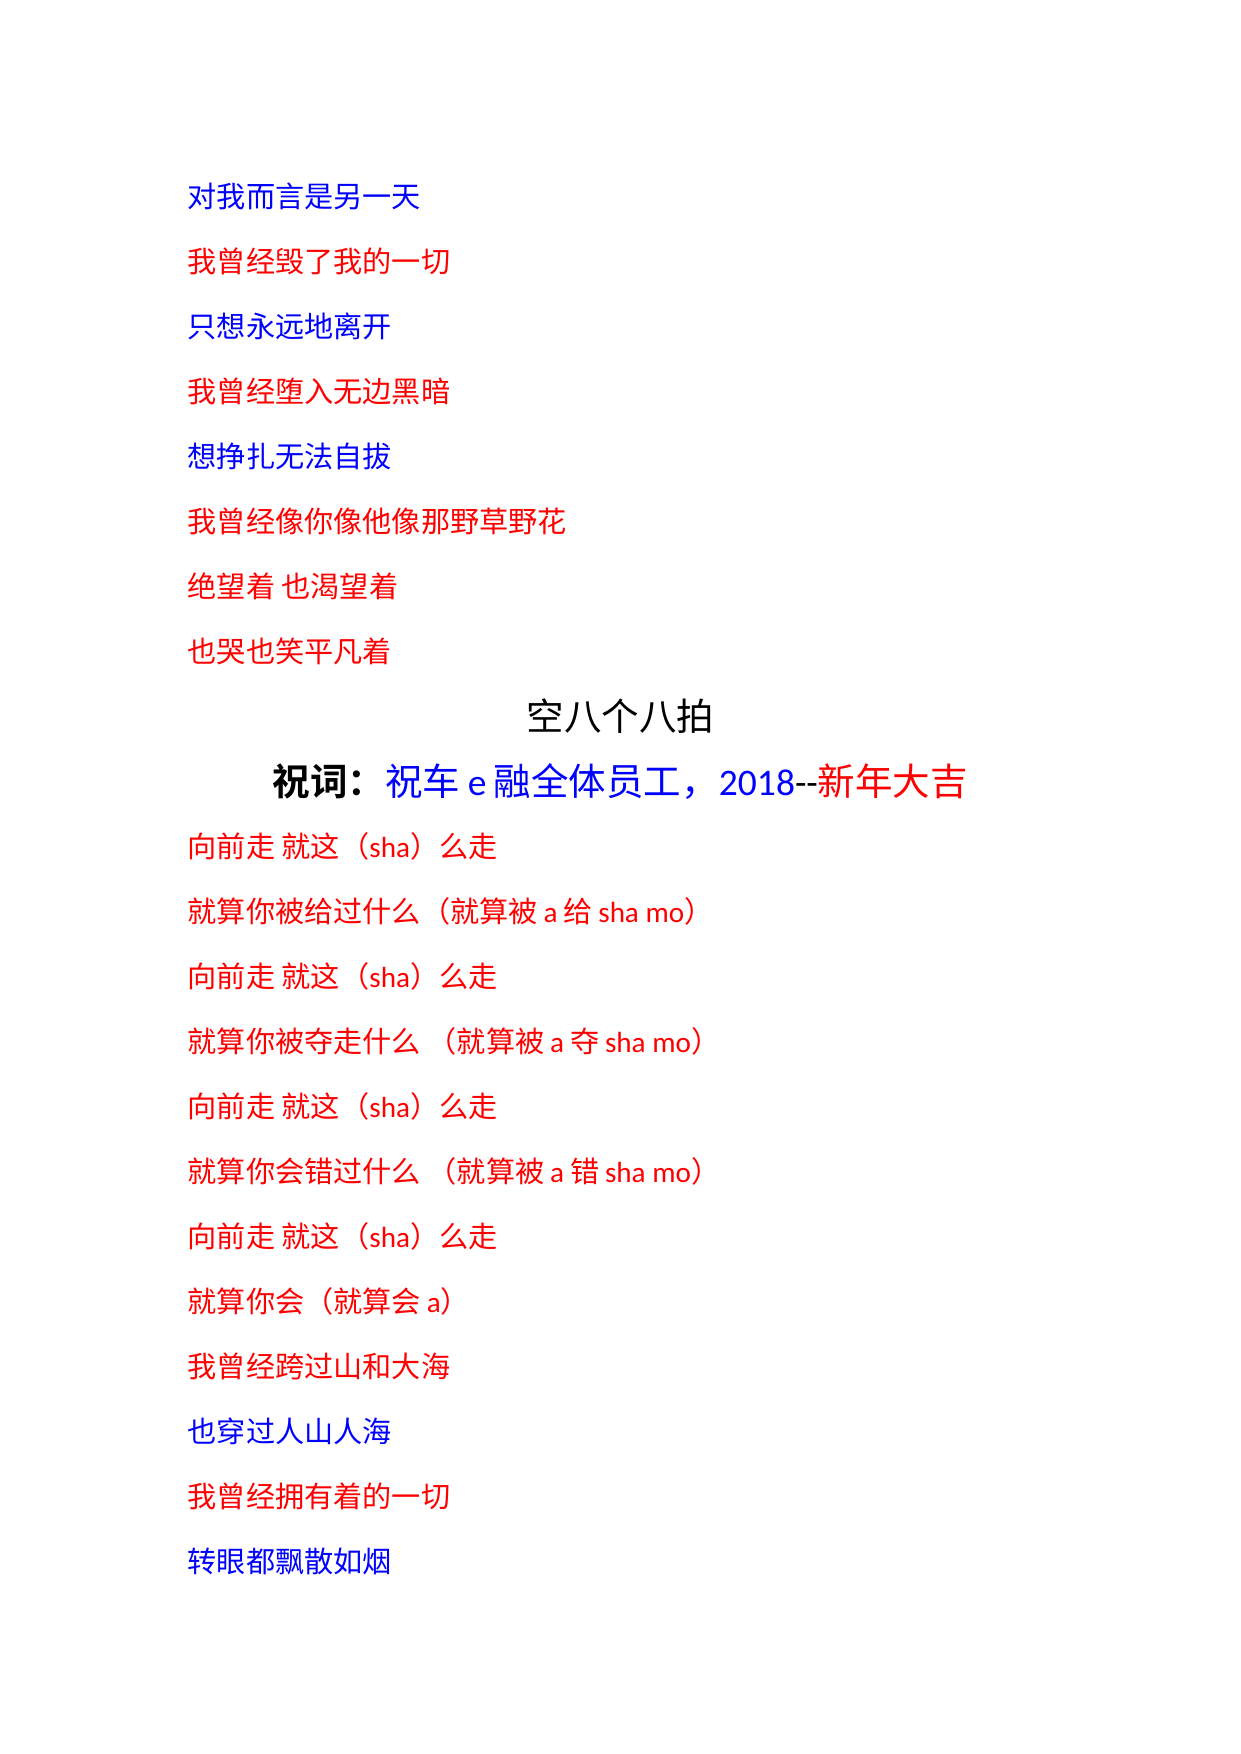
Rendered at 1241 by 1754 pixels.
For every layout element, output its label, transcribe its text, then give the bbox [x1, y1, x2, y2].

text 就算你被夺走什么 （就算被a夺sha mo） [187, 1007, 1053, 1072]
text 向前走 就这（sha）么走 [187, 1202, 1053, 1267]
text 我曾经堕入无边黑暗 [187, 357, 1053, 422]
text 我曾经像你像他像那野草野花 [187, 487, 1053, 552]
text 我曾经跨过山和大海 [187, 1332, 1053, 1397]
text 向前走 就这（sha）么走 [187, 942, 1053, 1007]
text 也哭也笑平凡着 [187, 617, 1053, 682]
text 我曾经毁了我的一切 [187, 227, 1053, 292]
text 我曾经拥有着的一切 [187, 1462, 1053, 1527]
text 只想永远地离开 [187, 292, 1053, 357]
text 绝望着 也渴望着 [187, 552, 1053, 617]
text 就算你被给过什么（就算被a给sha mo） [187, 877, 1053, 942]
text 对我而言是另一天 [187, 162, 1053, 227]
text 祝词：祝车e融全体员工，2018--新年大吉 [187, 747, 1053, 812]
text 想挣扎无法自拔 [187, 422, 1053, 487]
text 就算你会错过什么 （就算被a错sha mo） [187, 1137, 1053, 1202]
text 向前走 就这（sha）么走 [187, 1072, 1053, 1137]
text 就算你会（就算会a） [187, 1267, 1053, 1332]
text 也穿过人山人海 [187, 1397, 1053, 1462]
text 向前走 就这（sha）么走 [187, 812, 1053, 877]
text 转眼都飘散如烟 [187, 1527, 1053, 1592]
text 空八个八拍 [187, 682, 1053, 747]
